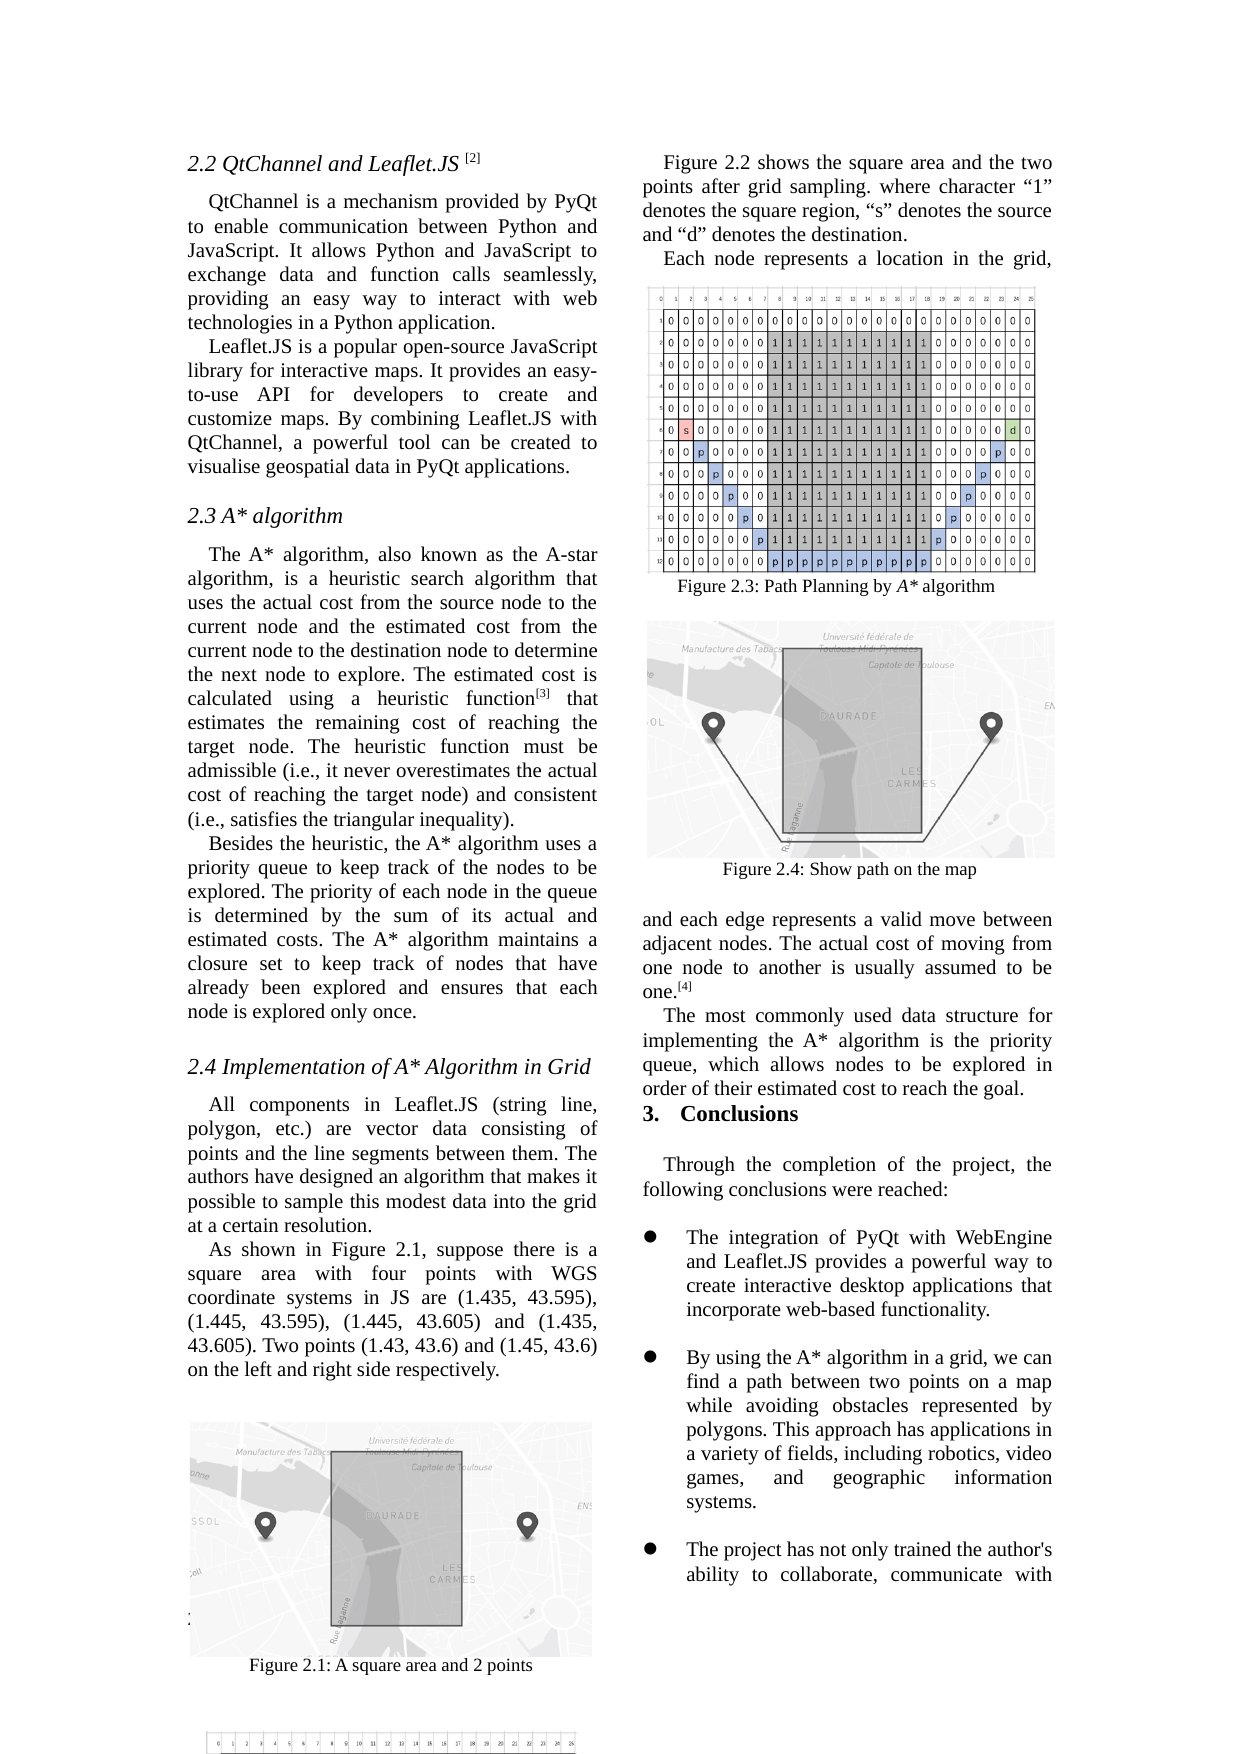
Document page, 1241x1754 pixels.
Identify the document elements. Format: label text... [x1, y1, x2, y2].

list Conclusions [642, 1100, 1053, 1126]
picture [189, 1422, 592, 1657]
text The A* algorithm, also known as the A-star algorithm, is a heuristic search algorithm that uses the actual cost from the source node to the current node and the estimated cost from the current node to the destination node to determine the next node to explore. The estimated cost is calculated using a heuristic function[3] that estimates the remaining cost of reaching the target node. The heuristic function must be admissible (i.e., it never overestimates the actual cost of reaching the target node) and consistent (i.e., satisfies the triangular inequality). [187, 542, 598, 831]
list The integration of PyQt with WebEngine and Leaflet.JS provides a powerful way to create interactive desktop applications that incorporate web-based functionality. [642, 1224, 1053, 1321]
text 2.4 Implementation of A* Algorithm in Grid [187, 1053, 598, 1079]
list By using the A* algorithm in a grid, we can find a path between two points on a map while avoiding obstacles represented by polygons. This approach has applications in a variety of fields, including robotics, video games, and geographic information systems. [642, 1345, 1053, 1513]
picture [647, 621, 1055, 858]
text Leaflet.JS is a popular open-source JavaScript library for interactive maps. It provides an easy-to-use API for developers to create and customize maps. By combining Leaflet.JS with QtChannel, a powerful tool can be created to visualise geospatial data in PyQt applications. [187, 334, 598, 478]
text The most commonly used data structure for implementing the A* algorithm is the priority queue, which allows nodes to be explored in order of their estimated cost to reach the goal. [642, 1003, 1053, 1100]
text As shown in Figure 2.1, suppose there is a square area with four points with WGS coordinate systems in JS are (1.435, 43.595), (1.445, 43.595), (1.445, 43.605) and (1.435, 43.605). Two points (1.43, 43.6) and (1.45, 43.6) on the left and right side respectively. [187, 1237, 598, 1381]
text QtChannel is a mechanism provided by PyQt to enable communication between Python and JavaScript. It allows Python and JavaScript to exchange data and function calls seamlessly, providing an easy way to interact with web technologies in a Python application. [187, 189, 598, 334]
picture [206, 1731, 577, 1754]
text Besides the heuristic, the A* algorithm uses a priority queue to keep track of the nodes to be explored. The priority of each node in the queue is determined by the sum of its actual and estimated costs. The A* algorithm maintains a closure set to keep track of nodes that have already been explored and ensures that each node is explored only once. [187, 831, 598, 1023]
text Through the completion of the project, the following conclusions were reached: [642, 1152, 1053, 1201]
text All components in Leaflet.JS (string line, polygon, etc.) are vector data consisting of points and the line segments between them. The authors have designed an algorithm that makes it possible to sample this modest data into the grid at a certain resolution. [187, 1092, 598, 1237]
text Figure 2.2 shows the square area and the two points after grid sampling. where character “1” denotes the square region, “s” denotes the source and “d” denotes the destination. [642, 150, 1053, 246]
picture [647, 286, 1036, 574]
text 2.3 A* algorithm [187, 502, 598, 529]
text 2.2 QtChannel and Leaflet.JS [2] [187, 150, 598, 176]
